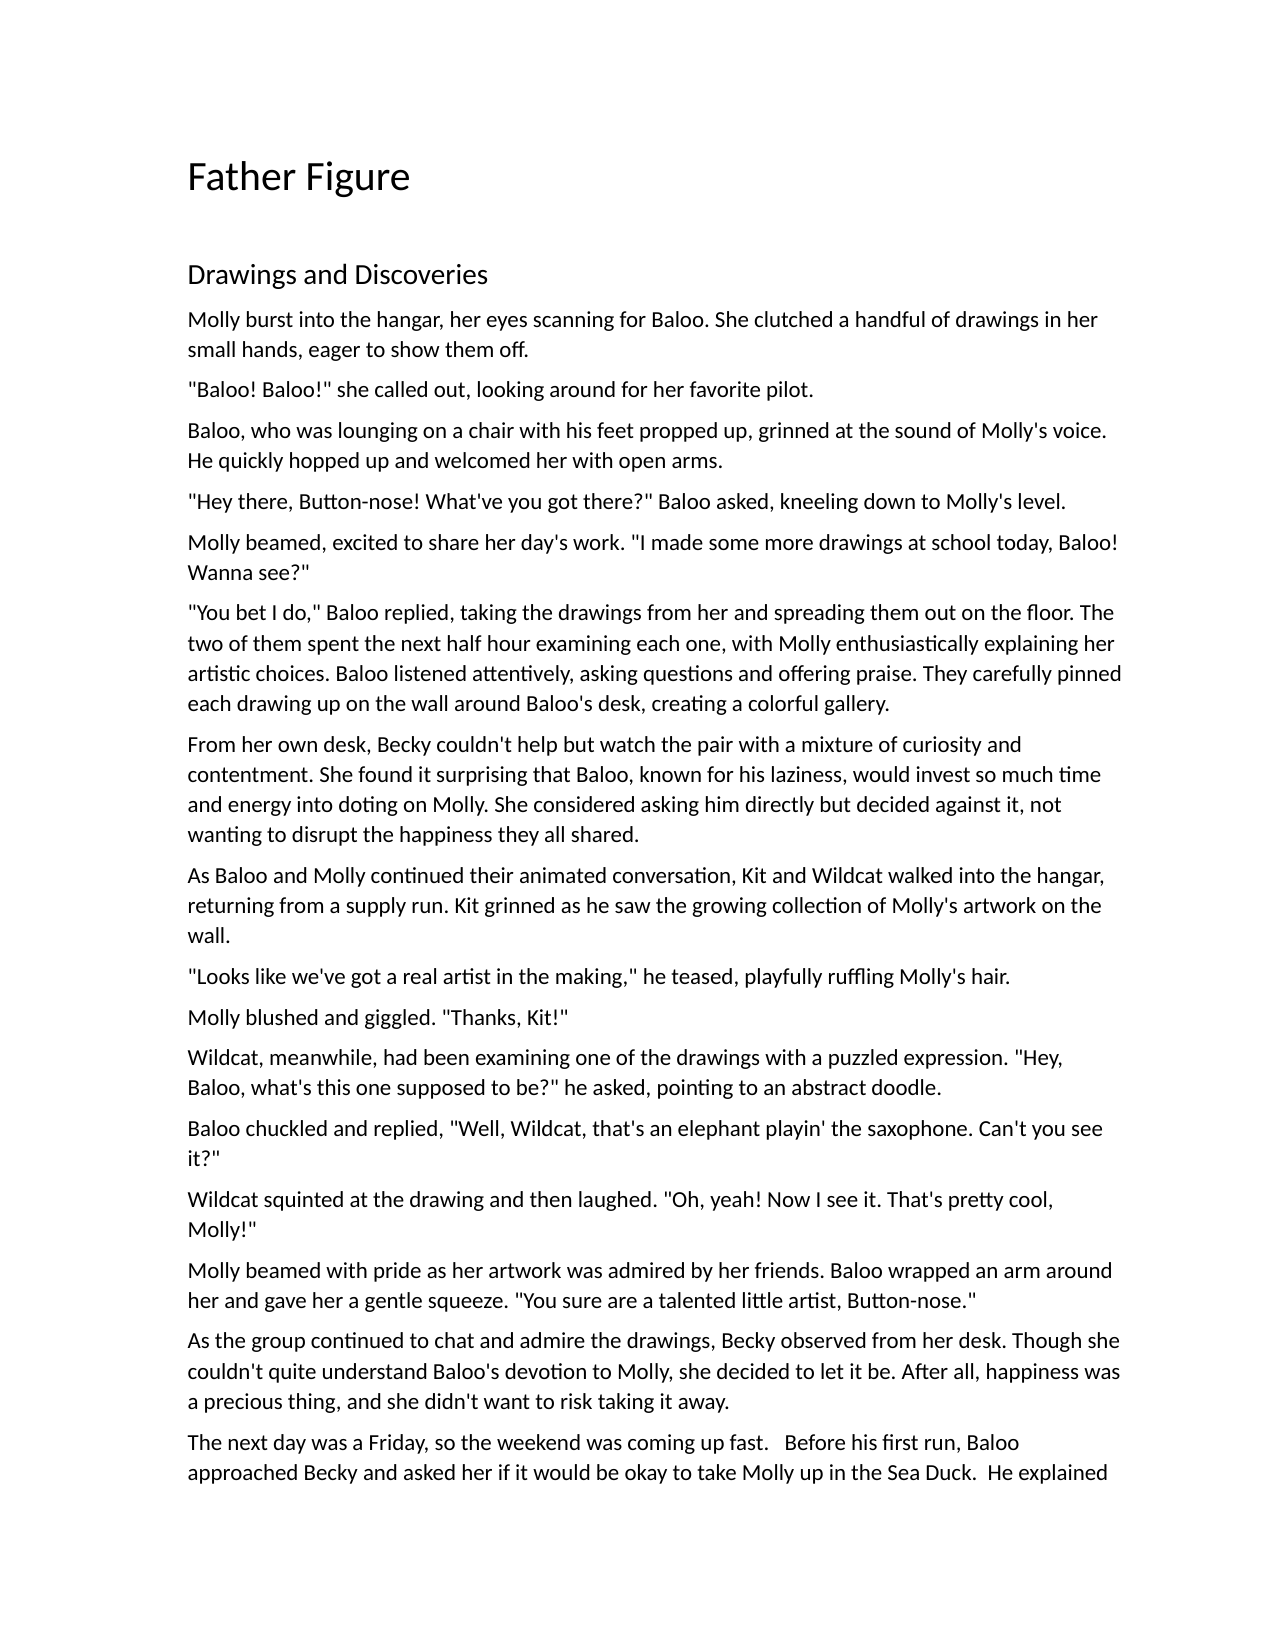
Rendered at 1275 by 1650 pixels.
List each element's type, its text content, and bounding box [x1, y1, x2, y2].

text "Looks like we've got a real artist in the making," he teased, playfully ruffling Molly's hair. [187, 962, 1125, 990]
text Father Figure [187, 150, 1125, 201]
text From her own desk, Becky couldn't help but watch the pair with a mixture of curiosity and contentment. She found it surprising that Baloo, known for his laziness, would invest so much time and energy into doting on Molly. She considered asking him directly but decided against it, not wanting to disrupt the happiness they all shared. [187, 730, 1125, 848]
text "Hey there, Button-nose! What've you got there?" Baloo asked, kneeling down to Molly's level. [187, 487, 1125, 515]
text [187, 1428, 1125, 1486]
text Baloo chuckled and replied, "Well, Wildcat, that's an elephant playin' the saxophone. Can't you see it?" [187, 1114, 1125, 1172]
text Baloo, who was lounging on a chair with his feet propped up, grinned at the sound of Molly's voice. He quickly hopped up and welcomed her with open arms. [187, 416, 1125, 474]
text Molly burst into the hangar, her eyes scanning for Baloo. She clutched a handful of drawings in her small hands, eager to show them off. [187, 305, 1125, 363]
text Molly beamed, excited to share her day's work. "I made some more drawings at school today, Baloo! Wanna see?" [187, 528, 1125, 586]
text As Baloo and Molly continued their animated conversation, Kit and Wildcat walked into the hangar, returning from a supply run. Kit grinned as he saw the growing collection of Molly's artwork on the wall. [187, 861, 1125, 949]
text Wildcat, meanwhile, had been examining one of the drawings with a puzzled expression. "Hey, Baloo, what's this one supposed to be?" he asked, pointing to an abstract doodle. [187, 1043, 1125, 1102]
text Drawings and Discoveries [187, 256, 1125, 292]
text Wildcat squinted at the drawing and then laughed. "Oh, yeah! Now I see it. That's pretty cool, Molly!" [187, 1185, 1125, 1243]
text Molly beamed with pride as her artwork was admired by her friends. Baloo wrapped an arm around her and gave her a gentle squeeze. "You sure are a talented little artist, Button-nose." [187, 1256, 1125, 1314]
text As the group continued to chat and admire the drawings, Becky observed from her desk. Though she couldn't quite understand Baloo's devotion to Molly, she decided to let it be. After all, happiness was a precious thing, and she didn't want to risk taking it away. [187, 1327, 1125, 1415]
text Molly blushed and giggled. "Thanks, Kit!" [187, 1003, 1125, 1031]
text "You bet I do," Baloo replied, taking the drawings from her and spreading them out on the floor. The two of them spent the next half hour examining each one, with Molly enthusiastically explaining her artistic choices. Baloo listened attentively, asking questions and offering praise. They carefully pinned each drawing up on the wall around Baloo's desk, creating a colorful gallery. [187, 598, 1125, 717]
text "Baloo! Baloo!" she called out, looking around for her favorite pilot. [187, 376, 1125, 404]
